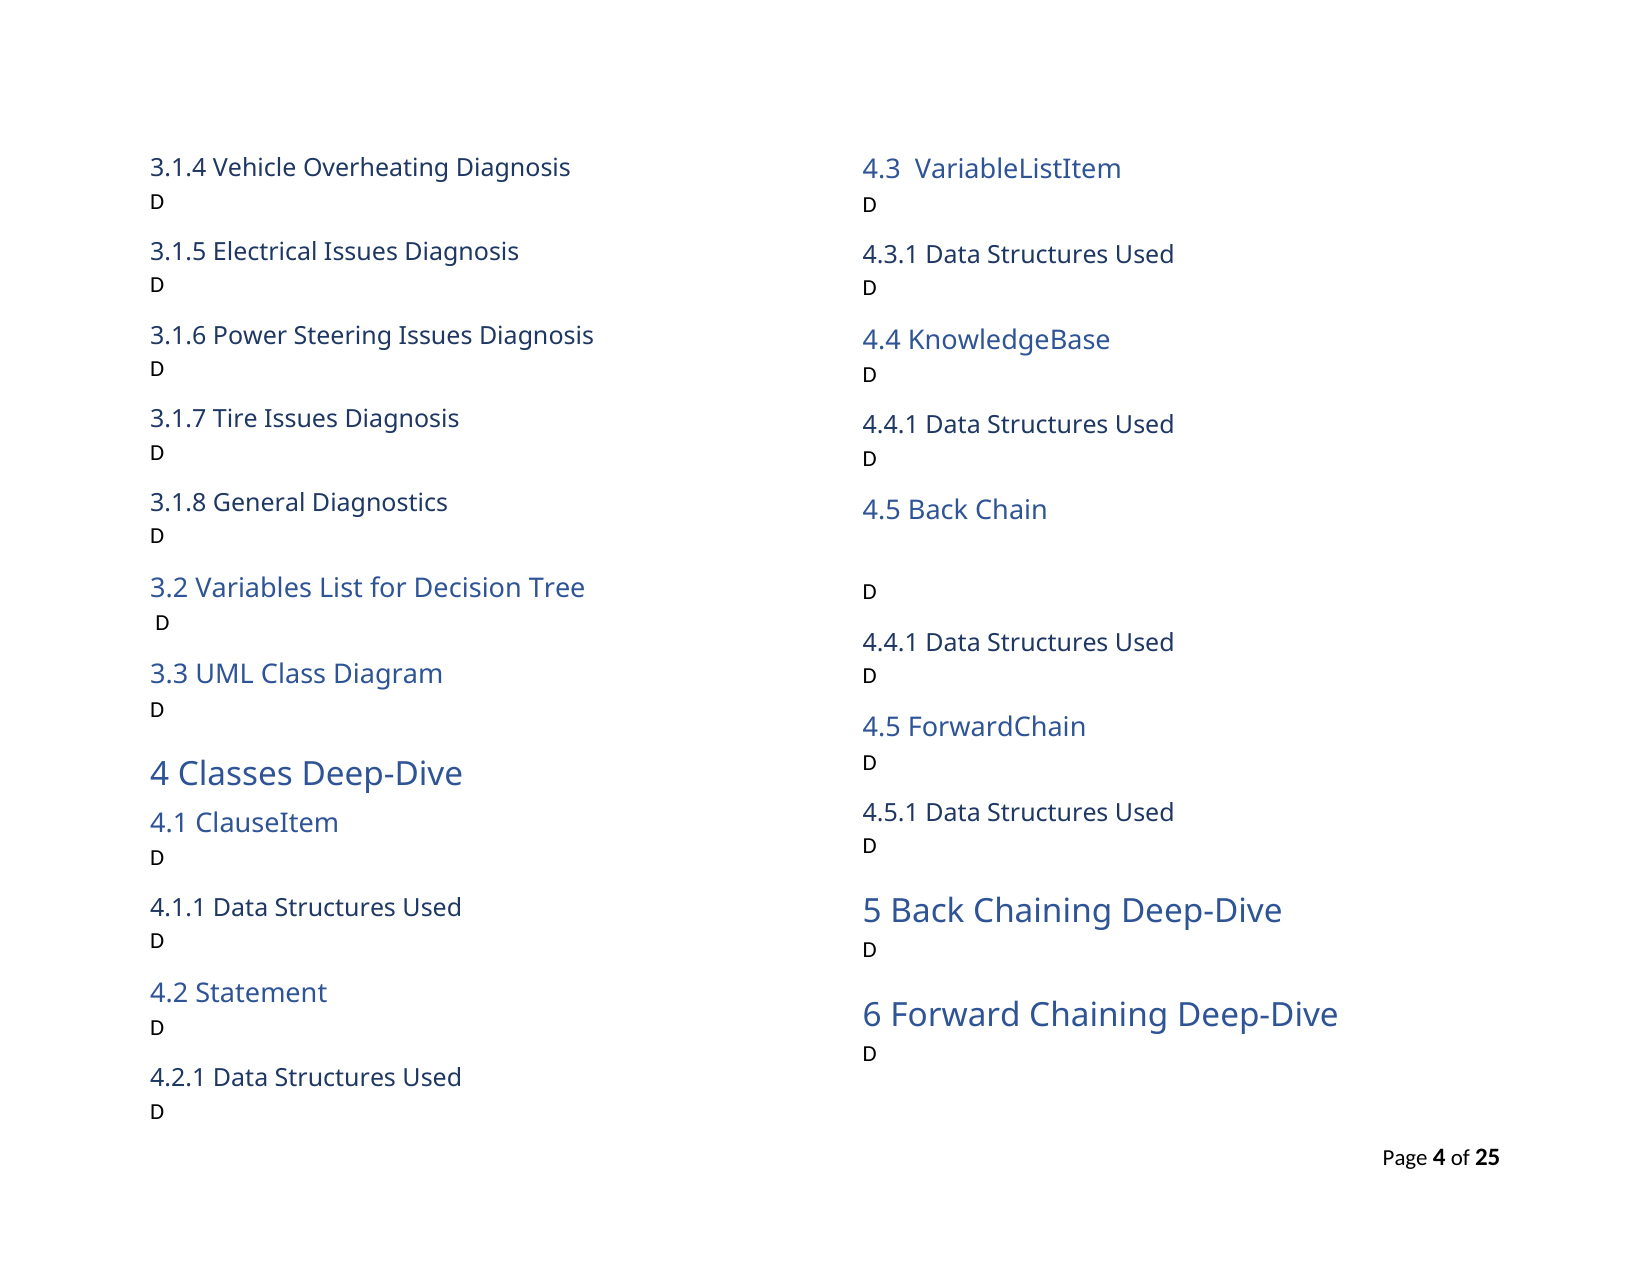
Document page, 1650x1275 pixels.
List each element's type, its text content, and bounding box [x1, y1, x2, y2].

text D [862, 661, 1500, 689]
subtitle 3.1.4 Vehicle Overheating Diagnosis [150, 150, 787, 184]
subtitle 4.3 VariableListItem [862, 150, 1500, 187]
subtitle 3.1.7 Tire Issues Diagnosis [150, 401, 787, 435]
subtitle 4.5 Back Chain [862, 491, 1500, 527]
text D [150, 521, 787, 549]
text D [150, 1013, 787, 1041]
subtitle 4.5 ForwardChain [862, 708, 1500, 745]
text D [862, 577, 1500, 605]
subtitle 6 Forward Chaining Deep-Dive [862, 991, 1500, 1036]
subtitle 4.4.1 Data Structures Used [862, 624, 1500, 658]
subtitle 3.1.8 General Diagnostics [150, 484, 787, 519]
subtitle 3.1.5 Electrical Issues Diagnosis [150, 234, 787, 268]
text D [862, 360, 1500, 388]
subtitle 3.3 UML Class Diagram [150, 655, 787, 692]
subtitle 3.1.6 Power Steering Issues Diagnosis [150, 317, 787, 351]
subtitle 4.5.1 Data Structures Used [862, 794, 1500, 828]
subtitle 4.1 ClauseItem [150, 803, 787, 840]
text D [150, 270, 787, 298]
text D [150, 187, 787, 215]
text D [150, 926, 787, 954]
subtitle 4.2.1 Data Structures Used [150, 1060, 787, 1094]
text D [862, 831, 1500, 859]
text D [150, 608, 787, 636]
subtitle 4.2 Statement [150, 973, 787, 1010]
text D [150, 843, 787, 871]
text D [862, 748, 1500, 776]
subtitle 5 Back Chaining Deep-Dive [862, 886, 1500, 932]
text D [862, 935, 1500, 963]
text D [150, 695, 787, 723]
subtitle 4.3.1 Data Structures Used [862, 237, 1500, 271]
text D [150, 1097, 787, 1125]
subtitle 4.4 KnowledgeBase [862, 320, 1500, 357]
text D [862, 444, 1500, 472]
text D [862, 190, 1500, 218]
text D [150, 438, 787, 466]
text D [862, 1039, 1500, 1068]
text D [150, 354, 787, 382]
subtitle 4 Classes Deep-Dive [150, 750, 787, 795]
subtitle 4.1.1 Data Structures Used [150, 890, 787, 924]
subtitle 3.2 Variables List for Decision Tree [150, 568, 787, 605]
subtitle 4.4.1 Data Structures Used [862, 407, 1500, 441]
text D [862, 273, 1500, 301]
